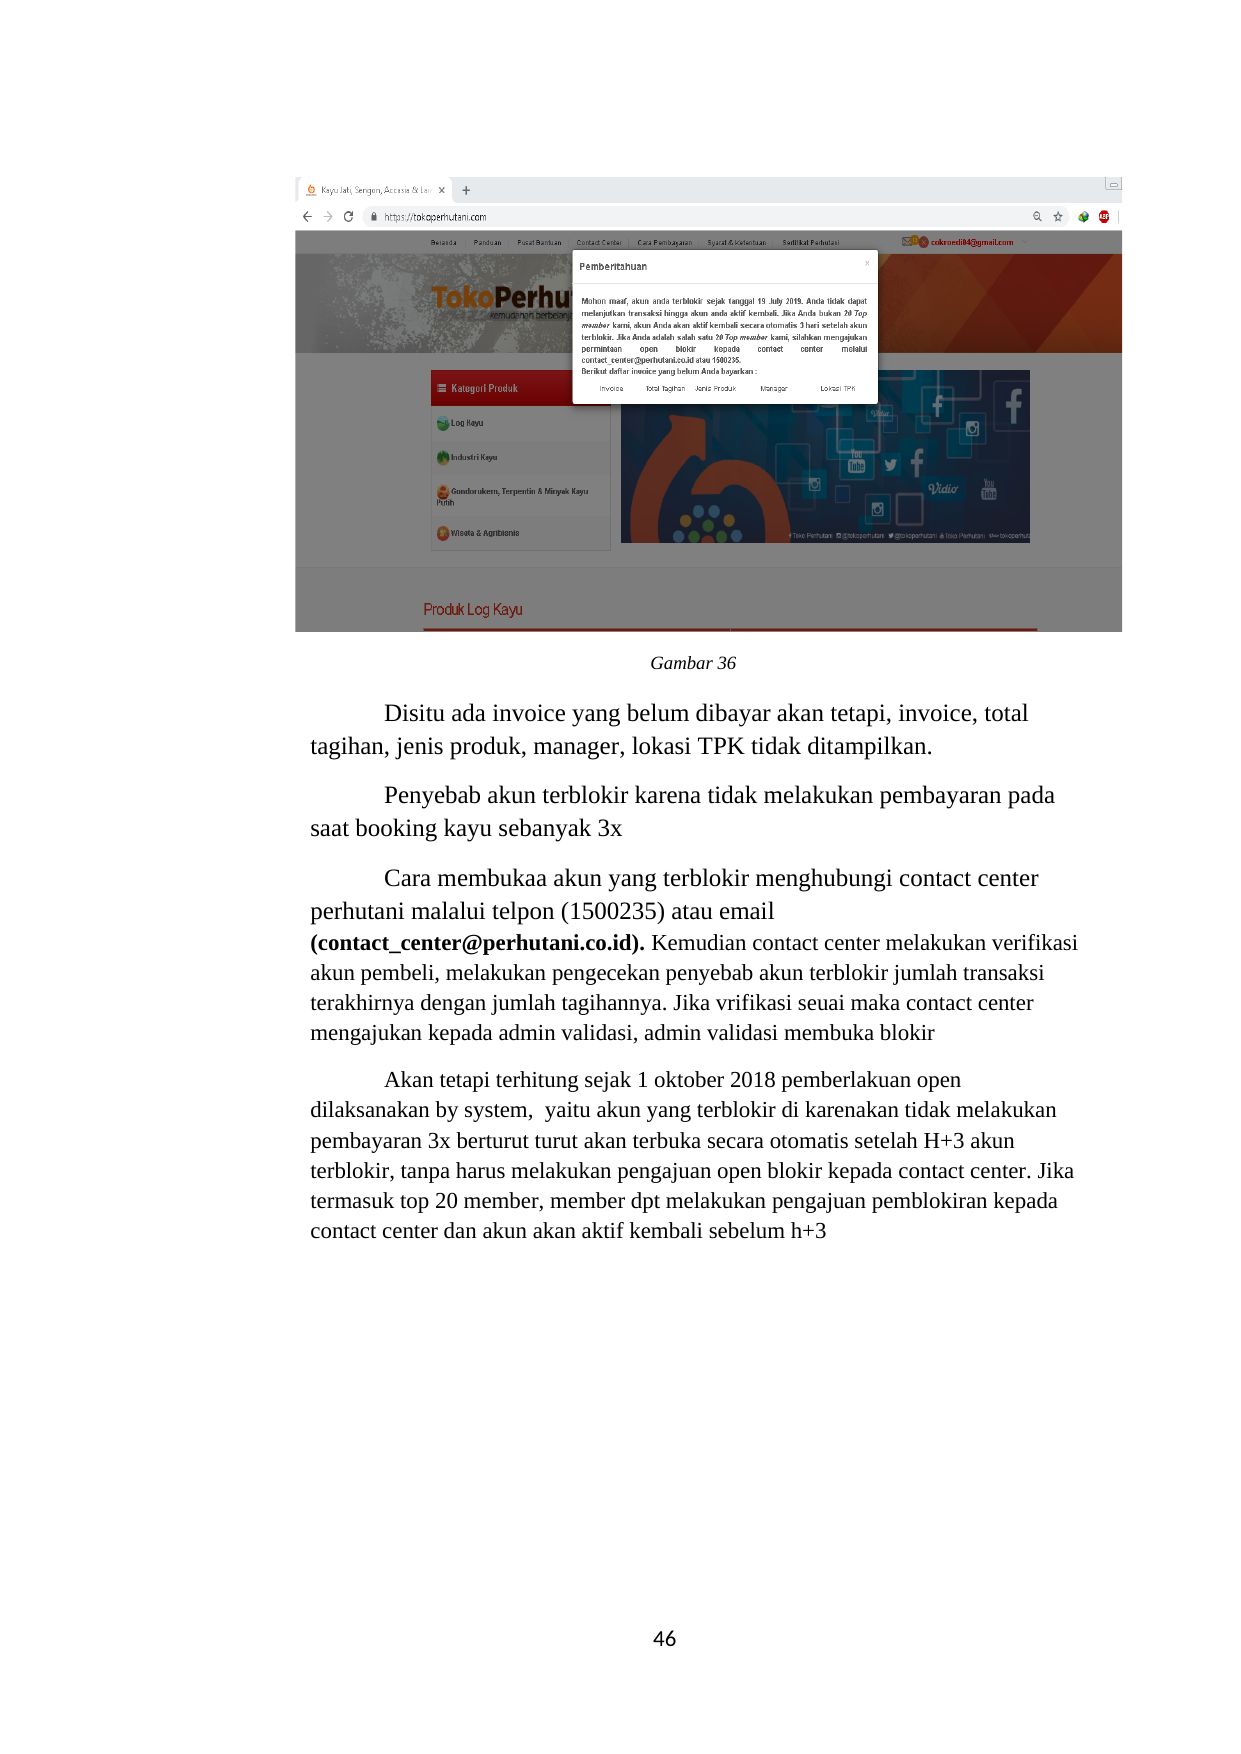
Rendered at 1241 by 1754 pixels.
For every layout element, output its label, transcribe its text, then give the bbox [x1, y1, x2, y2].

text Penyebab akun terblokir karena tidak melakukan pembayaran pada saat booking kayu sebanyak 3x [310, 781, 1092, 842]
picture [295, 177, 1123, 632]
text Gambar 36 [236, 652, 1092, 674]
text Cara membukaa akun yang terblokir menghubungi contact center perhutani malalui telpon (1500235) atau email (contact_center@perhutani.co.id). Kemudian contact center melakukan verifikasi akun pembeli, melakukan pengecekan penyebab akun terblokir jumlah transaksi terakhirnya dengan jumlah tagihannya. Jika vrifikasi seuai maka contact center mengajukan kepada admin validasi, admin validasi membuka blokir [310, 863, 1092, 1046]
text Disitu ada invoice yang belum dibayar akan tetapi, invoice, total tagihan, jenis produk, manager, lokasi TPK tidak ditampilkan. [310, 698, 1092, 759]
text Akan tetapi terhitung sejak 1 oktober 2018 pemberlakuan open dilaksanakan by system, yaitu akun yang terblokir di karenakan tidak melakukan pembayaran 3x berturut turut akan terbuka secara otomatis setelah H+3 akun terblokir, tanpa harus melakukan pengajuan open blokir kepada contact center. Jika termasuk top 20 member, member dpt melakukan pengajuan pemblokiran kepada contact center dan akun akan aktif kembali sebelum h+3 [310, 1066, 1092, 1244]
